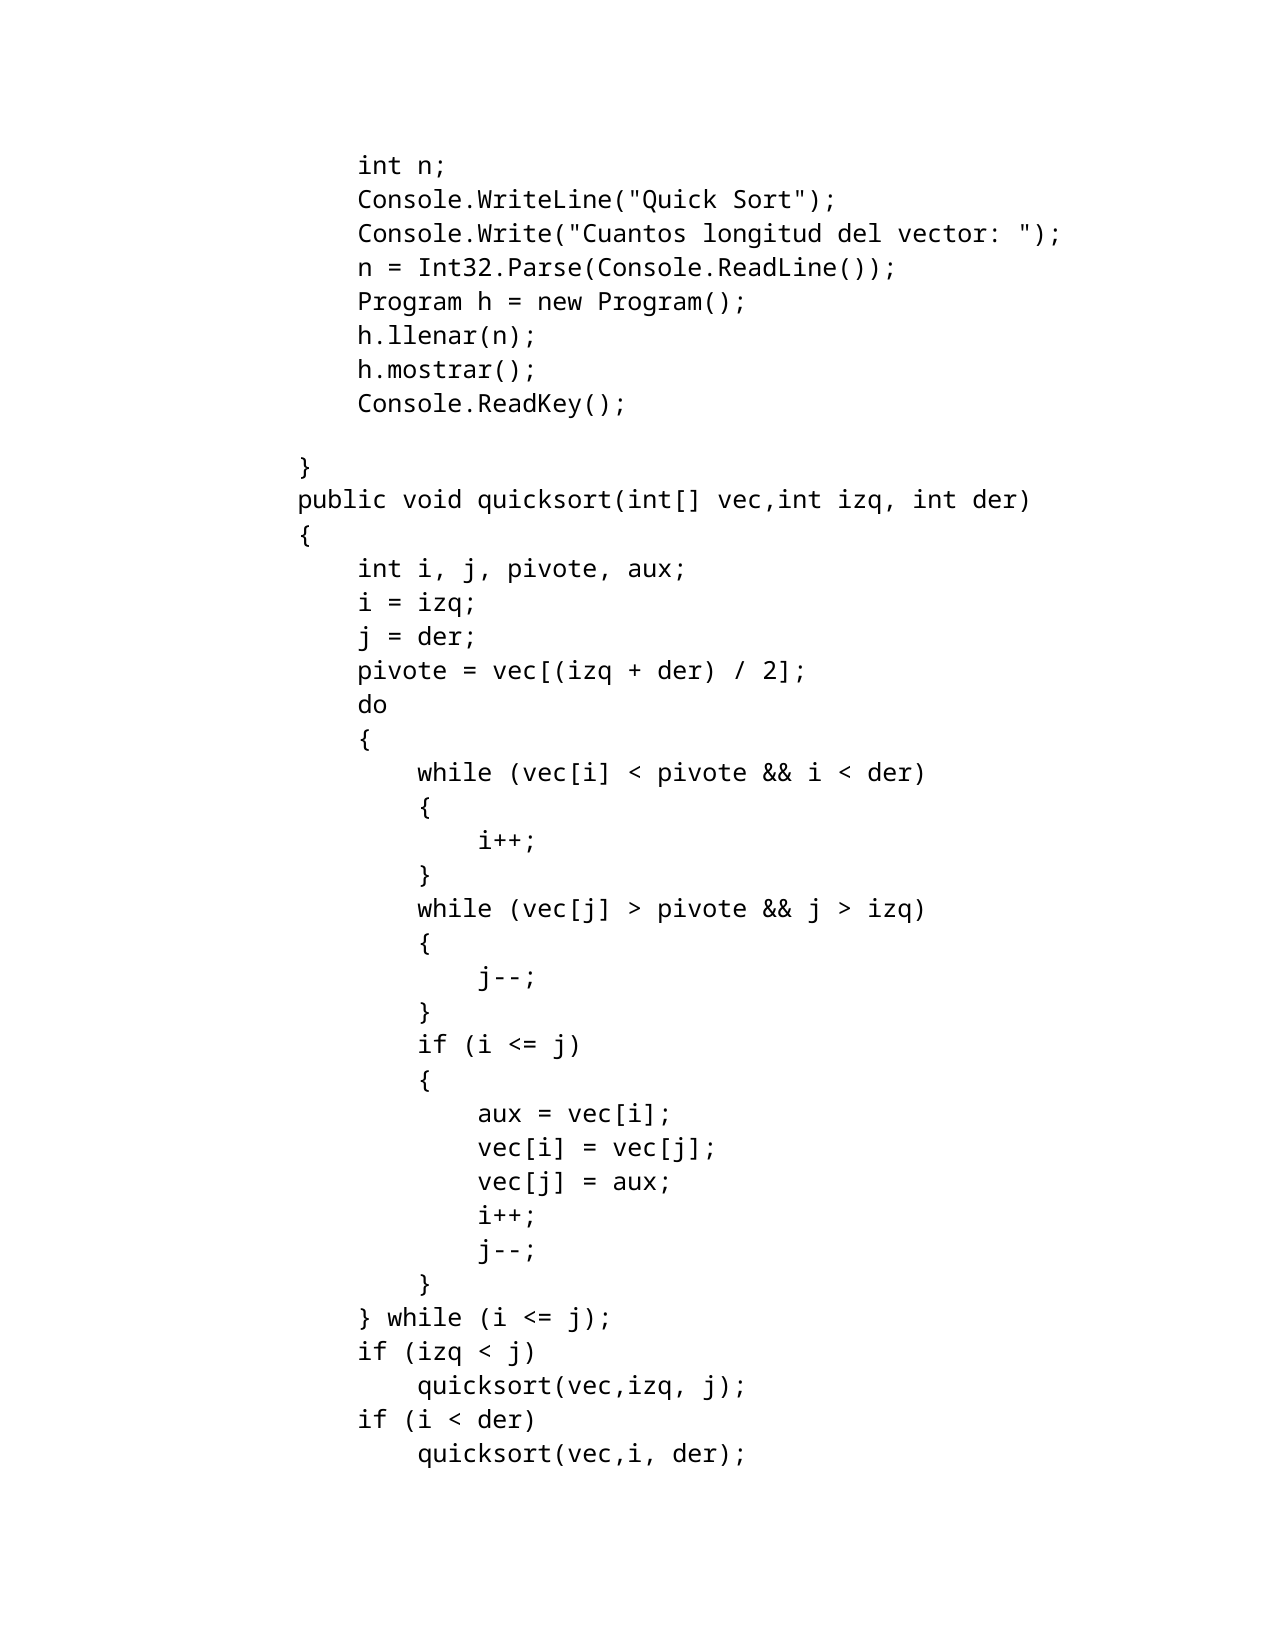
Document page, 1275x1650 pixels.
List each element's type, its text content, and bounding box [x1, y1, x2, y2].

text i++; [177, 823, 1098, 857]
text i = izq; [177, 584, 1098, 618]
text vec[i] = vec[j]; [177, 1129, 1098, 1163]
text if (izq < j) [177, 1334, 1098, 1368]
text Console.Write("Cuantos longitud del vector: "); [177, 216, 1098, 250]
text vec[j] = aux; [177, 1163, 1098, 1197]
text { [177, 789, 1098, 823]
text while (vec[i] < pivote && i < der) [177, 755, 1098, 789]
text j--; [177, 959, 1098, 993]
text { [177, 516, 1098, 550]
text { [177, 925, 1098, 959]
text Console.WriteLine("Quick Sort"); [177, 182, 1098, 216]
text int i, j, pivote, aux; [177, 550, 1098, 584]
text do [177, 687, 1098, 721]
text j = der; [177, 618, 1098, 652]
text h.llenar(n); [177, 318, 1098, 352]
text } [177, 857, 1098, 891]
text pivote = vec[(izq + der) / 2]; [177, 652, 1098, 687]
text if (i <= j) [177, 1027, 1098, 1061]
text { [177, 721, 1098, 755]
text h.mostrar(); [177, 352, 1098, 386]
text int n; [177, 148, 1098, 182]
text j--; [177, 1232, 1098, 1266]
text { [177, 1061, 1098, 1095]
text public void quicksort(int[] vec,int izq, int der) [177, 482, 1098, 516]
text n = Int32.Parse(Console.ReadLine()); [177, 250, 1098, 284]
text quicksort(vec,i, der); [177, 1436, 1098, 1470]
text if (i < der) [177, 1402, 1098, 1436]
text } [177, 448, 1098, 482]
text quicksort(vec,izq, j); [177, 1368, 1098, 1402]
text Console.ReadKey(); [177, 386, 1098, 420]
text } while (i <= j); [177, 1300, 1098, 1334]
text while (vec[j] > pivote && j > izq) [177, 891, 1098, 925]
text i++; [177, 1197, 1098, 1232]
text } [177, 1266, 1098, 1300]
text Program h = new Program(); [177, 284, 1098, 318]
text aux = vec[i]; [177, 1095, 1098, 1129]
text } [177, 993, 1098, 1027]
